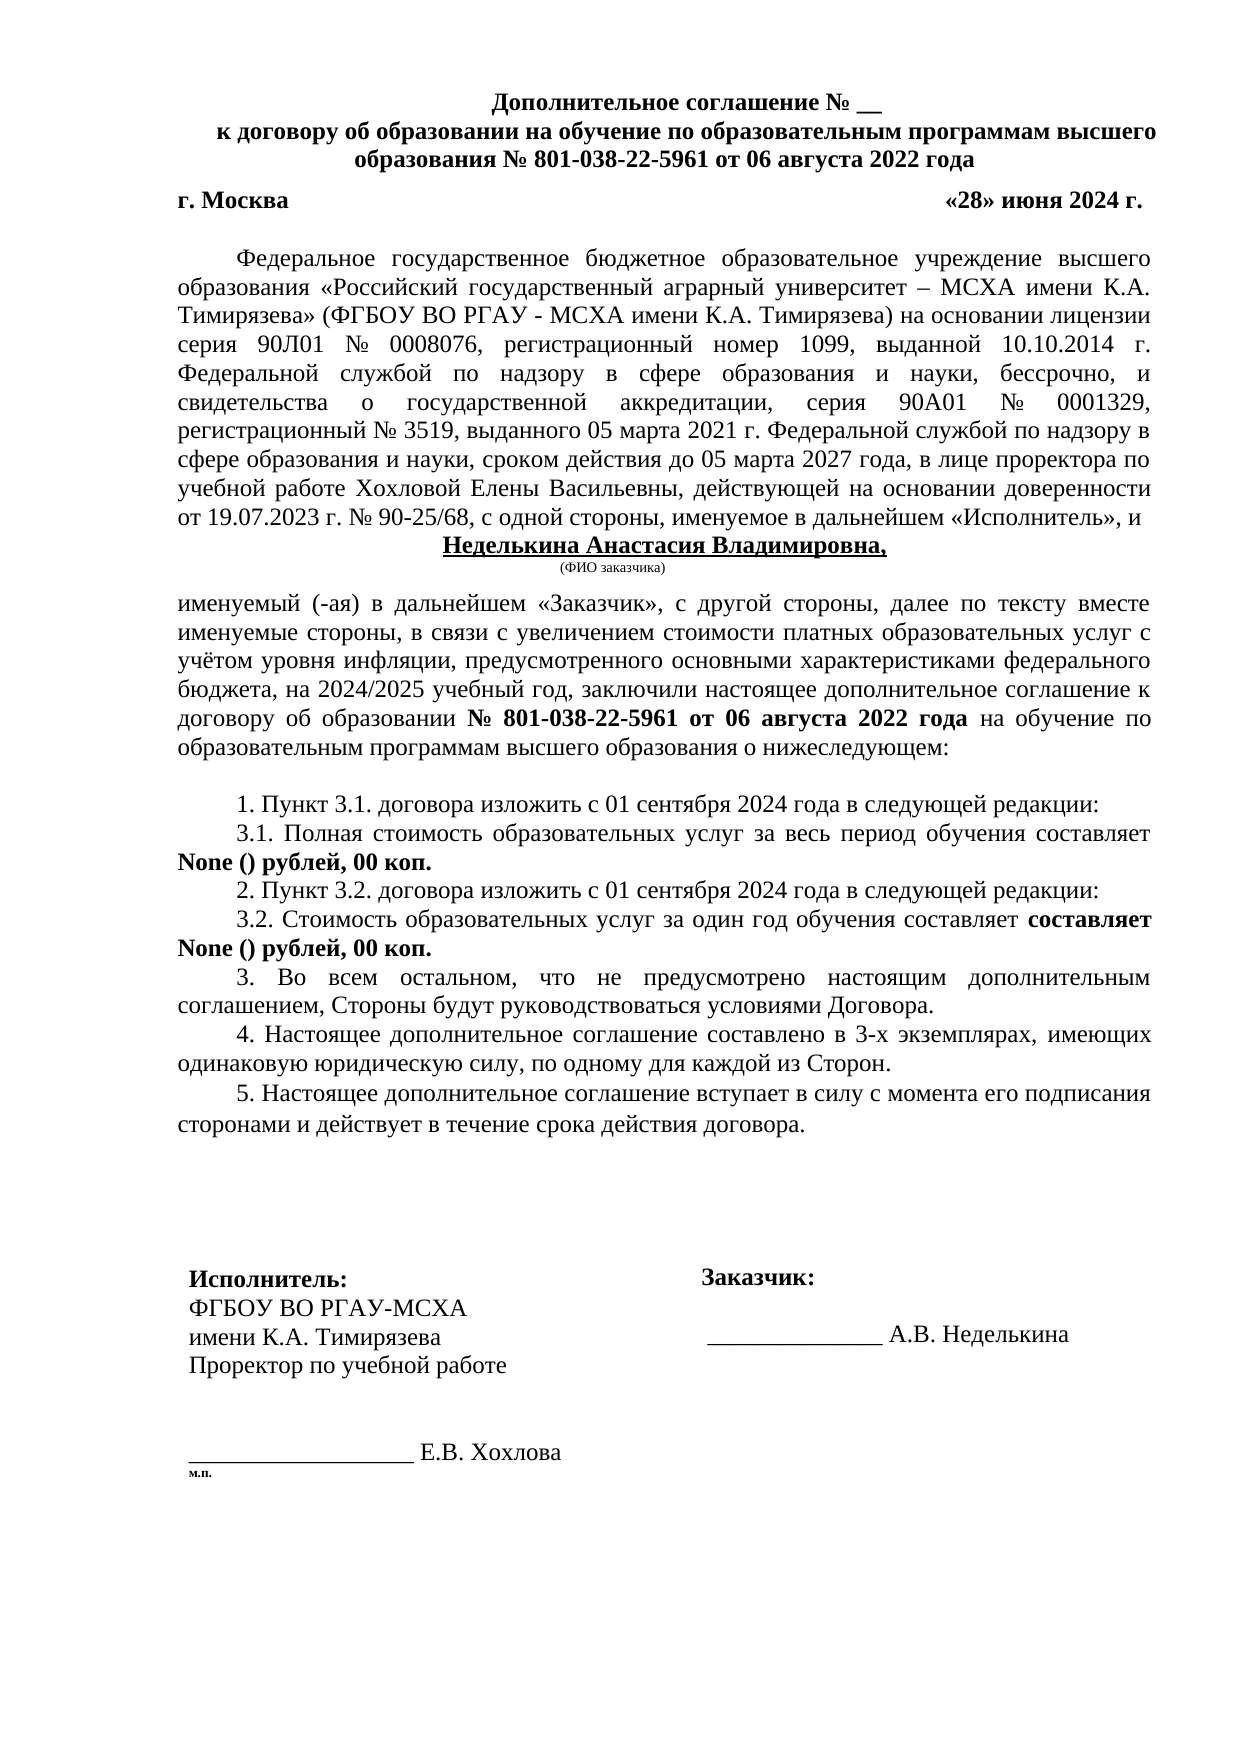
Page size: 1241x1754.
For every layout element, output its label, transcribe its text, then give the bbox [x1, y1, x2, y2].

text Дополнительное соглашение № __ [177, 87, 1196, 116]
text 5. Настоящее дополнительное соглашение вступает в силу с момента его подписания сторонами и действует в течение срока действия договора. [177, 1077, 1152, 1139]
text Неделькина Анастасия Владимировна, [177, 530, 1152, 559]
text ______________ А.В. Неделькина [701, 1319, 1152, 1348]
text к договору об образовании на обучение по образовательным программам высшего образования № 801-038-22-5961 от 06 августа 2022 года [133, 116, 1196, 173]
text (ФИО заказчика) [177, 559, 1152, 588]
text 2. Пункт 3.2. договора изложить с 01 сентября 2024 года в следующей редакции: [177, 875, 1152, 904]
text 3. Во всем остальном, что не предусмотрено настоящим дополнительным соглашением, Стороны будут руководствоваться условиями Договора. [177, 962, 1152, 1019]
text 1. Пункт 3.1. договора изложить с 01 сентября 2024 года в следующей редакции: [177, 789, 1152, 818]
text 3.2. Стоимость образовательных услуг за один год обучения составляет составляет None () рублей, 00 коп. [177, 904, 1152, 962]
text именуемый (-ая) в дальнейшем «Заказчик», с другой стороны, далее по тексту вместе именуемые стороны, в связи с увеличением стоимости платных образовательных услуг с учётом уровня инфляции, предусмотренного основными характеристиками федерального бюджета, на 2024/2025 учебный год, заключили настоящее дополнительное соглашение к договору об образовании № 801-038-22-5961 от 06 августа 2022 года на обучение по образовательным программам высшего образования о нижеследующем: [177, 588, 1152, 760]
text Федеральное государственное бюджетное образовательное учреждение высшего образования «Российский государственный аграрный университет – МСХА имени К.А. Тимирязева» (ФГБОУ ВО РГАУ - МСХА имени К.А. Тимирязева) на основании лицензии серия 90Л01 № 0008076, регистрационный номер 1099, выданной 10.10.2014 г. Федеральной службой по надзору в сфере образования и науки, бессрочно, и свидетельства о государственной аккредитации, серия 90А01 № 0001329, регистрационный № 3519, выданного 05 марта 2021 г. Федеральной службой по надзору в сфере образования и науки, сроком действия до 05 марта 2027 года, в лице проректора по учебной работе Хохловой Елены Васильевны, действующей на основании доверенности от 19.07.2023 г. № 90-25/68, с одной стороны, именуемое в дальнейшем «Исполнитель», и [177, 243, 1152, 530]
text 3.1. Полная стоимость образовательных услуг за весь период обучения составляет None () рублей, 00 коп. [177, 818, 1152, 875]
text 4. Настоящее дополнительное соглашение составлено в 3-х экземплярах, имеющих одинаковую юридическую силу, по одному для каждой из Сторон. [177, 1019, 1152, 1077]
table_header Исполнитель: ФГБОУ ВО РГАУ-МСХА имени К.А. Тимирязева Проректор по учебной работе __________________ Е.В. Хохлова м.п. [177, 1264, 649, 1525]
text Заказчик: [701, 1262, 1152, 1290]
text г. Москва «28» июня 2024 г. [133, 185, 1196, 214]
